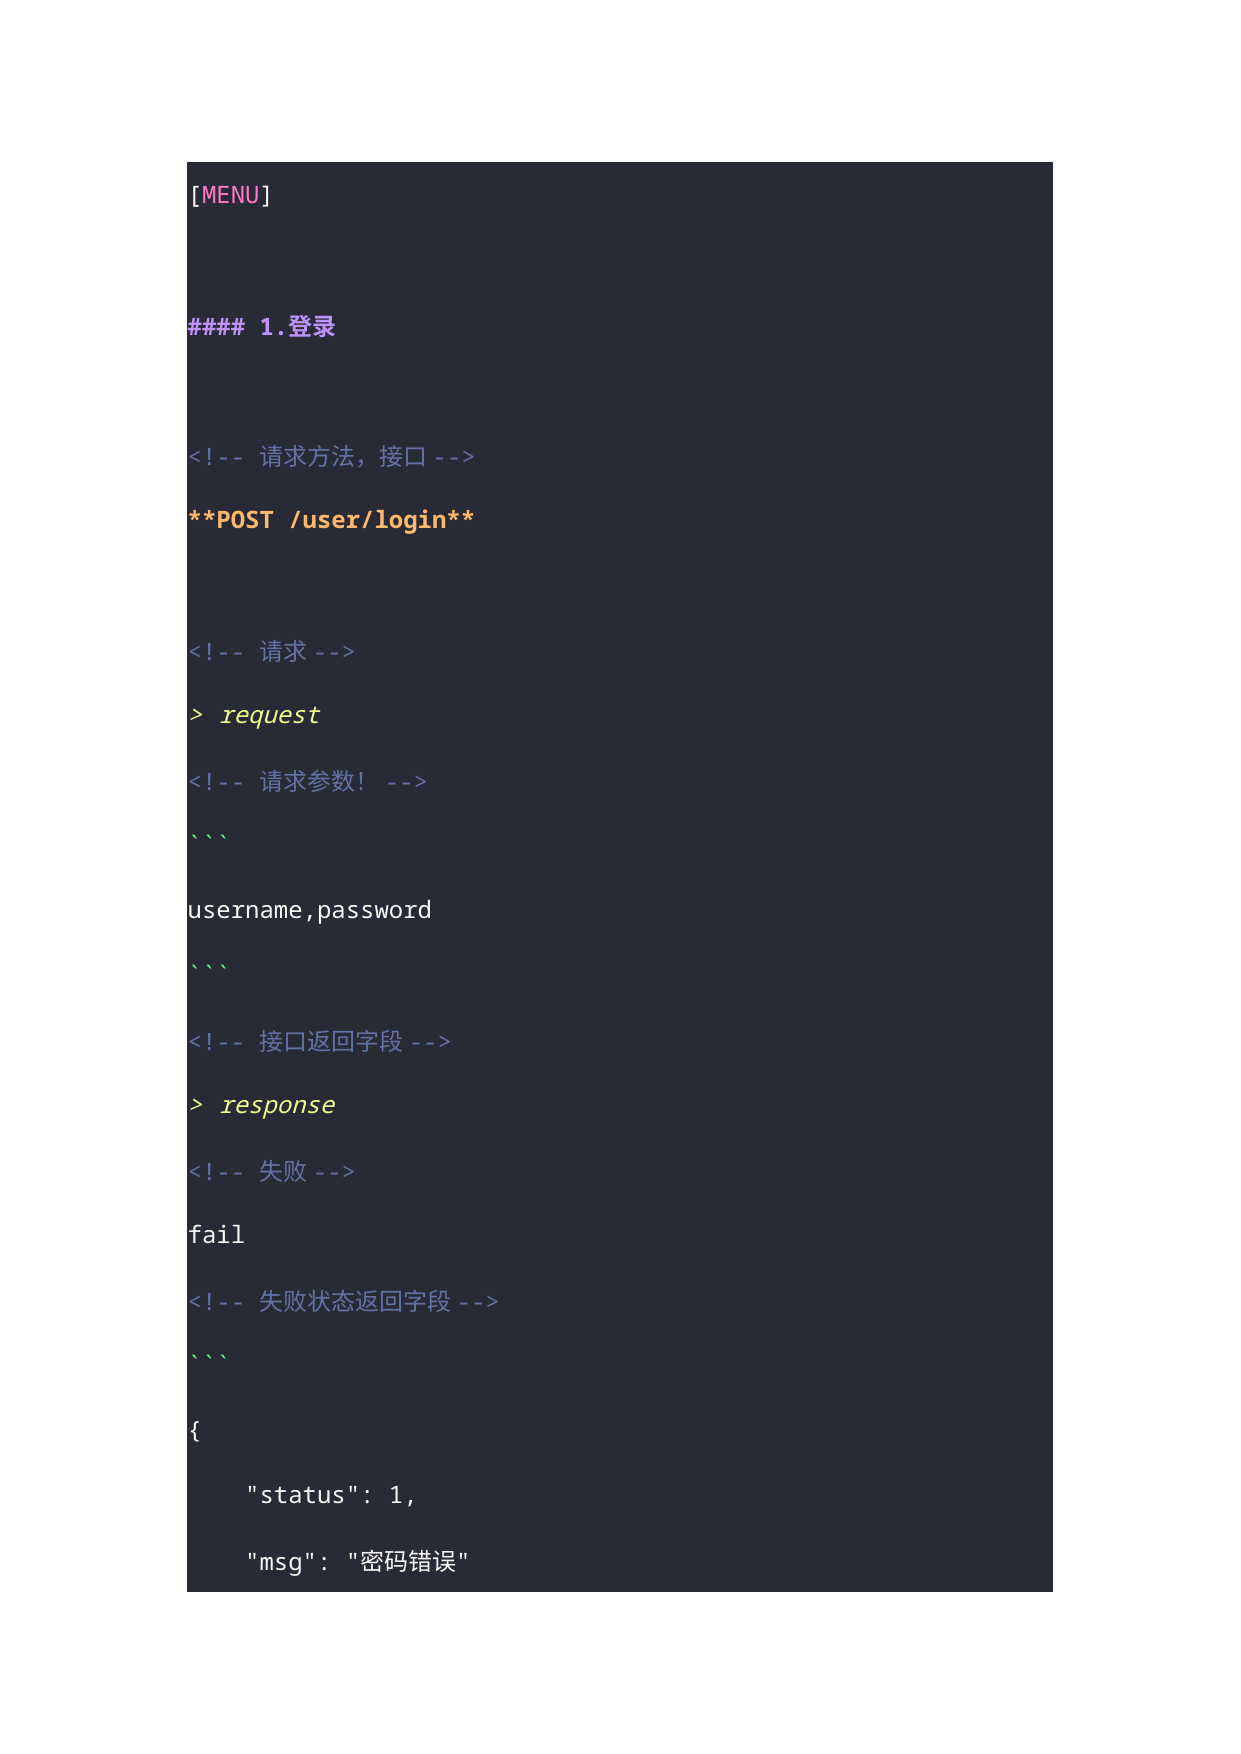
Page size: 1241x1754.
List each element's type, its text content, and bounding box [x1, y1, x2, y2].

text "status": 1, [187, 1462, 1053, 1527]
text <!-- 失败状态返回字段 --> [187, 1267, 1053, 1332]
text <!-- 请求方法，接口 --> [187, 422, 1053, 487]
text **POST /user/login** [187, 487, 1053, 552]
text [MENU] [187, 162, 1053, 227]
text fail [187, 1202, 1053, 1267]
text ``` [187, 1332, 1053, 1397]
text ``` [187, 812, 1053, 877]
text <!-- 请求参数！ --> [187, 747, 1053, 812]
text <!-- 接口返回字段 --> [187, 1007, 1053, 1072]
text "msg": "密码错误" [187, 1527, 1053, 1592]
text > request [187, 682, 1053, 747]
text <!-- 请求 --> [187, 617, 1053, 682]
text > response [187, 1072, 1053, 1137]
text username,password [187, 877, 1053, 942]
text <!-- 失败 --> [187, 1137, 1053, 1202]
text { [187, 1397, 1053, 1462]
text ``` [187, 942, 1053, 1007]
text #### 1.登录 [187, 292, 1053, 357]
